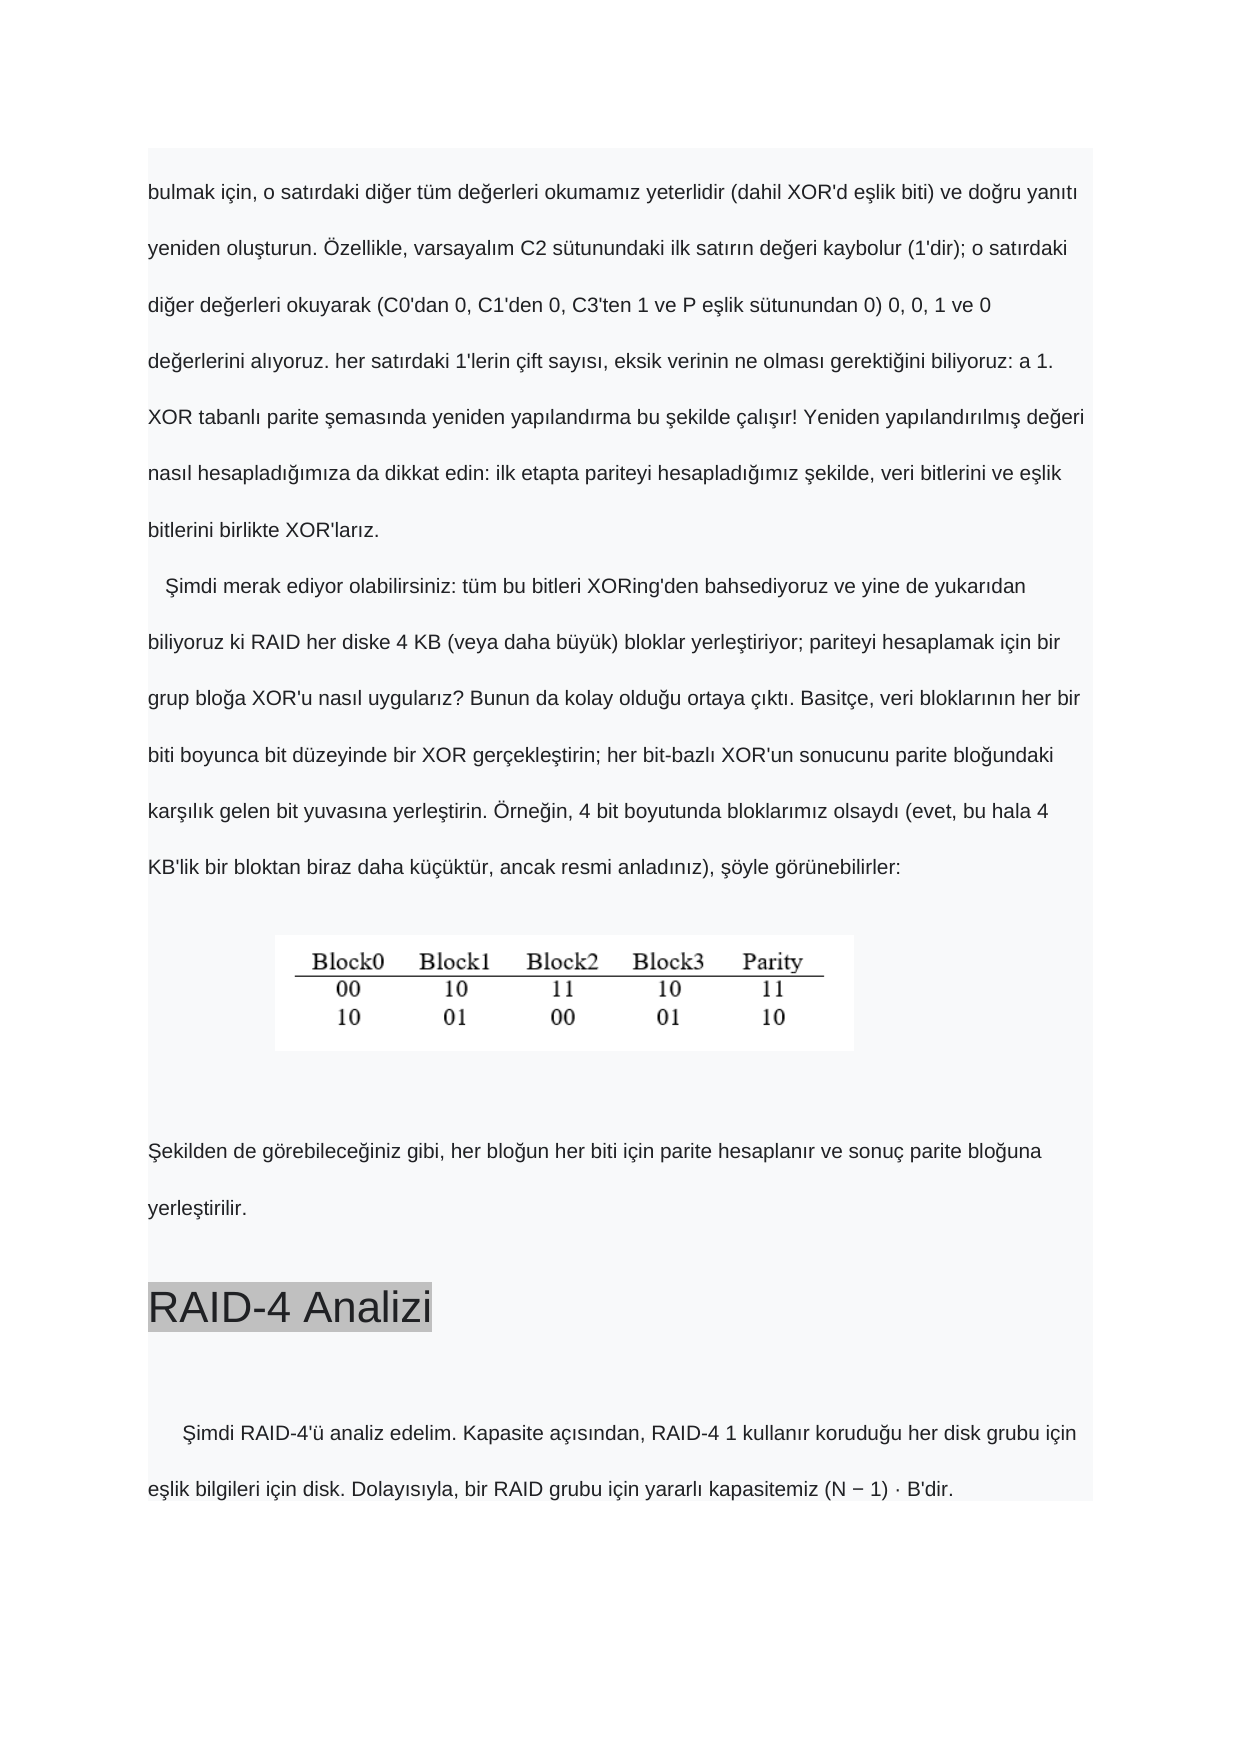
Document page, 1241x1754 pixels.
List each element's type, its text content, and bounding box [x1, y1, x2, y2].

text Şimdi merak ediyor olabilirsiniz: tüm bu bitleri XORing'den bahsediyoruz ve yine de yukarıdan biliyoruz ki RAID her diske 4 KB (veya daha büyük) bloklar yerleştiriyor; pariteyi hesaplamak için bir grup bloğa XOR'u nasıl uygularız? Bunun da kolay olduğu ortaya çıktı. Basitçe, veri bloklarının her bir biti boyunca bit düzeyinde bir XOR gerçekleştirin; her bit-bazlı XOR'un sonucunu parite bloğundaki karşılık gelen bit yuvasına yerleştirin. Örneğin, 4 bit boyutunda bloklarımız olsaydı (evet, bu hala 4 KB'lik bir bloktan biraz daha küçüktür, ancak resmi anladınız), şöyle görünebilirler: [148, 541, 1093, 879]
text RAID-4 Analizi [148, 1276, 1093, 1332]
text Şimdi RAID-4'ü analiz edelim. Kapasite açısından, RAID-4 1 kullanır koruduğu her disk grubu için eşlik bilgileri için disk. Dolayısıyla, bir RAID grubu için yararlı kapasitemiz (N − 1) · B'dir. [148, 1388, 1093, 1501]
text Şekilden de görebileceğiniz gibi, her bloğun her biti için parite hesaplanır ve sonuç parite bloğuna yerleştirilir. [148, 1107, 1093, 1219]
picture [274, 935, 855, 1051]
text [148, 148, 1093, 541]
